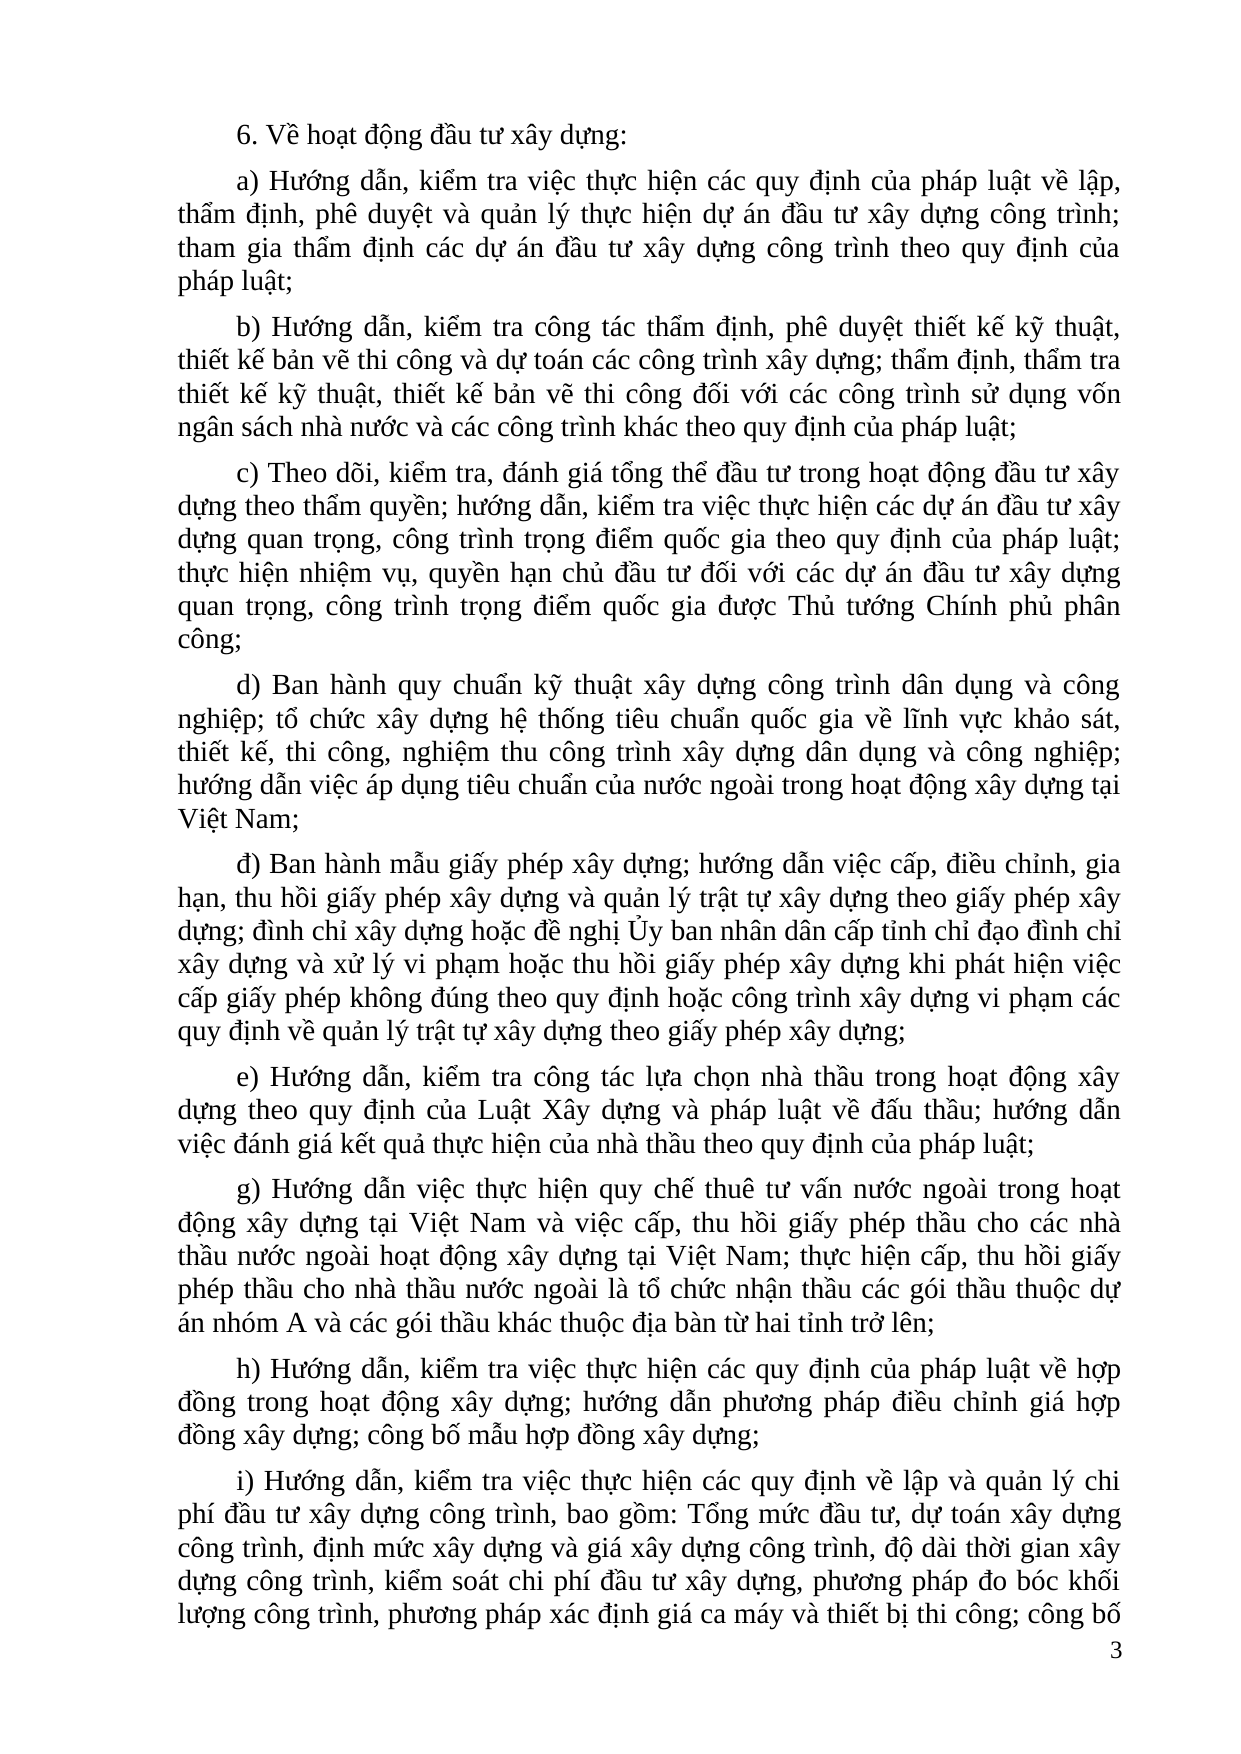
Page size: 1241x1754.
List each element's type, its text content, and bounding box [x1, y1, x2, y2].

text b) Hướng dẫn, kiểm tra công tác thẩm định, phê duyệt thiết kế kỹ thuật, thiết kế bản vẽ thi công và dự toán các công trình xây dựng; thẩm định, thẩm tra thiết kế kỹ thuật, thiết kế bản vẽ thi công đối với các công trình sử dụng vốn ngân sách nhà nước và các công trình khác theo quy định của pháp luật; [177, 310, 1122, 443]
text g) Hướng dẫn việc thực hiện quy chế thuê tư vấn nước ngoài trong hoạt động xây dựng tại Việt Nam và việc cấp, thu hồi giấy phép thầu cho các nhà thầu nước ngoài hoạt động xây dựng tại Việt Nam; thực hiện cấp, thu hồi giấy phép thầu cho nhà thầu nước ngoài là tổ chức nhận thầu các gói thầu thuộc dự án nhóm A và các gói thầu khác thuộc địa bàn từ hai tỉnh trở lên; [177, 1172, 1122, 1339]
text 6. Về hoạt động đầu tư xây dựng: [177, 118, 1122, 151]
text đ) Ban hành mẫu giấy phép xây dựng; hướng dẫn việc cấp, điều chỉnh, gia hạn, thu hồi giấy phép xây dựng và quản lý trật tự xây dựng theo giấy phép xây dựng; đình chỉ xây dựng hoặc đề nghị Ủy ban nhân dân cấp tỉnh chỉ đạo đình chỉ xây dựng và xử lý vi phạm hoặc thu hồi giấy phép xây dựng khi phát hiện việc cấp giấy phép không đúng theo quy định hoặc công trình xây dựng vi phạm các quy định về quản lý trật tự xây dựng theo giấy phép xây dựng; [177, 847, 1122, 1047]
text d) Ban hành quy chuẩn kỹ thuật xây dựng công trình dân dụng và công nghiệp; tổ chức xây dựng hệ thống tiêu chuẩn quốc gia về lĩnh vực khảo sát, thiết kế, thi công, nghiệm thu công trình xây dựng dân dụng và công nghiệp; hướng dẫn việc áp dụng tiêu chuẩn của nước ngoài trong hoạt động xây dựng tại Việt Nam; [177, 668, 1122, 835]
text a) Hướng dẫn, kiểm tra việc thực hiện các quy định của pháp luật về lập, thẩm định, phê duyệt và quản lý thực hiện dự án đầu tư xây dựng công trình; tham gia thẩm định các dự án đầu tư xây dựng công trình theo quy định của pháp luật; [177, 164, 1122, 297]
text h) Hướng dẫn, kiểm tra việc thực hiện các quy định của pháp luật về hợp đồng trong hoạt động xây dựng; hướng dẫn phương pháp điều chỉnh giá hợp đồng xây dựng; công bố mẫu hợp đồng xây dựng; [177, 1351, 1122, 1451]
text e) Hướng dẫn, kiểm tra công tác lựa chọn nhà thầu trong hoạt động xây dựng theo quy định của Luật Xây dựng và pháp luật về đấu thầu; hướng dẫn việc đánh giá kết quả thực hiện của nhà thầu theo quy định của pháp luật; [177, 1060, 1122, 1160]
text c) Theo dõi, kiểm tra, đánh giá tổng thể đầu tư trong hoạt động đầu tư xây dựng theo thẩm quyền; hướng dẫn, kiểm tra việc thực hiện các dự án đầu tư xây dựng quan trọng, công trình trọng điểm quốc gia theo quy định của pháp luật; thực hiện nhiệm vụ, quyền hạn chủ đầu tư đối với các dự án đầu tư xây dựng quan trọng, công trình trọng điểm quốc gia được Thủ tướng Chính phủ phân công; [177, 456, 1122, 656]
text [177, 1464, 1122, 1631]
